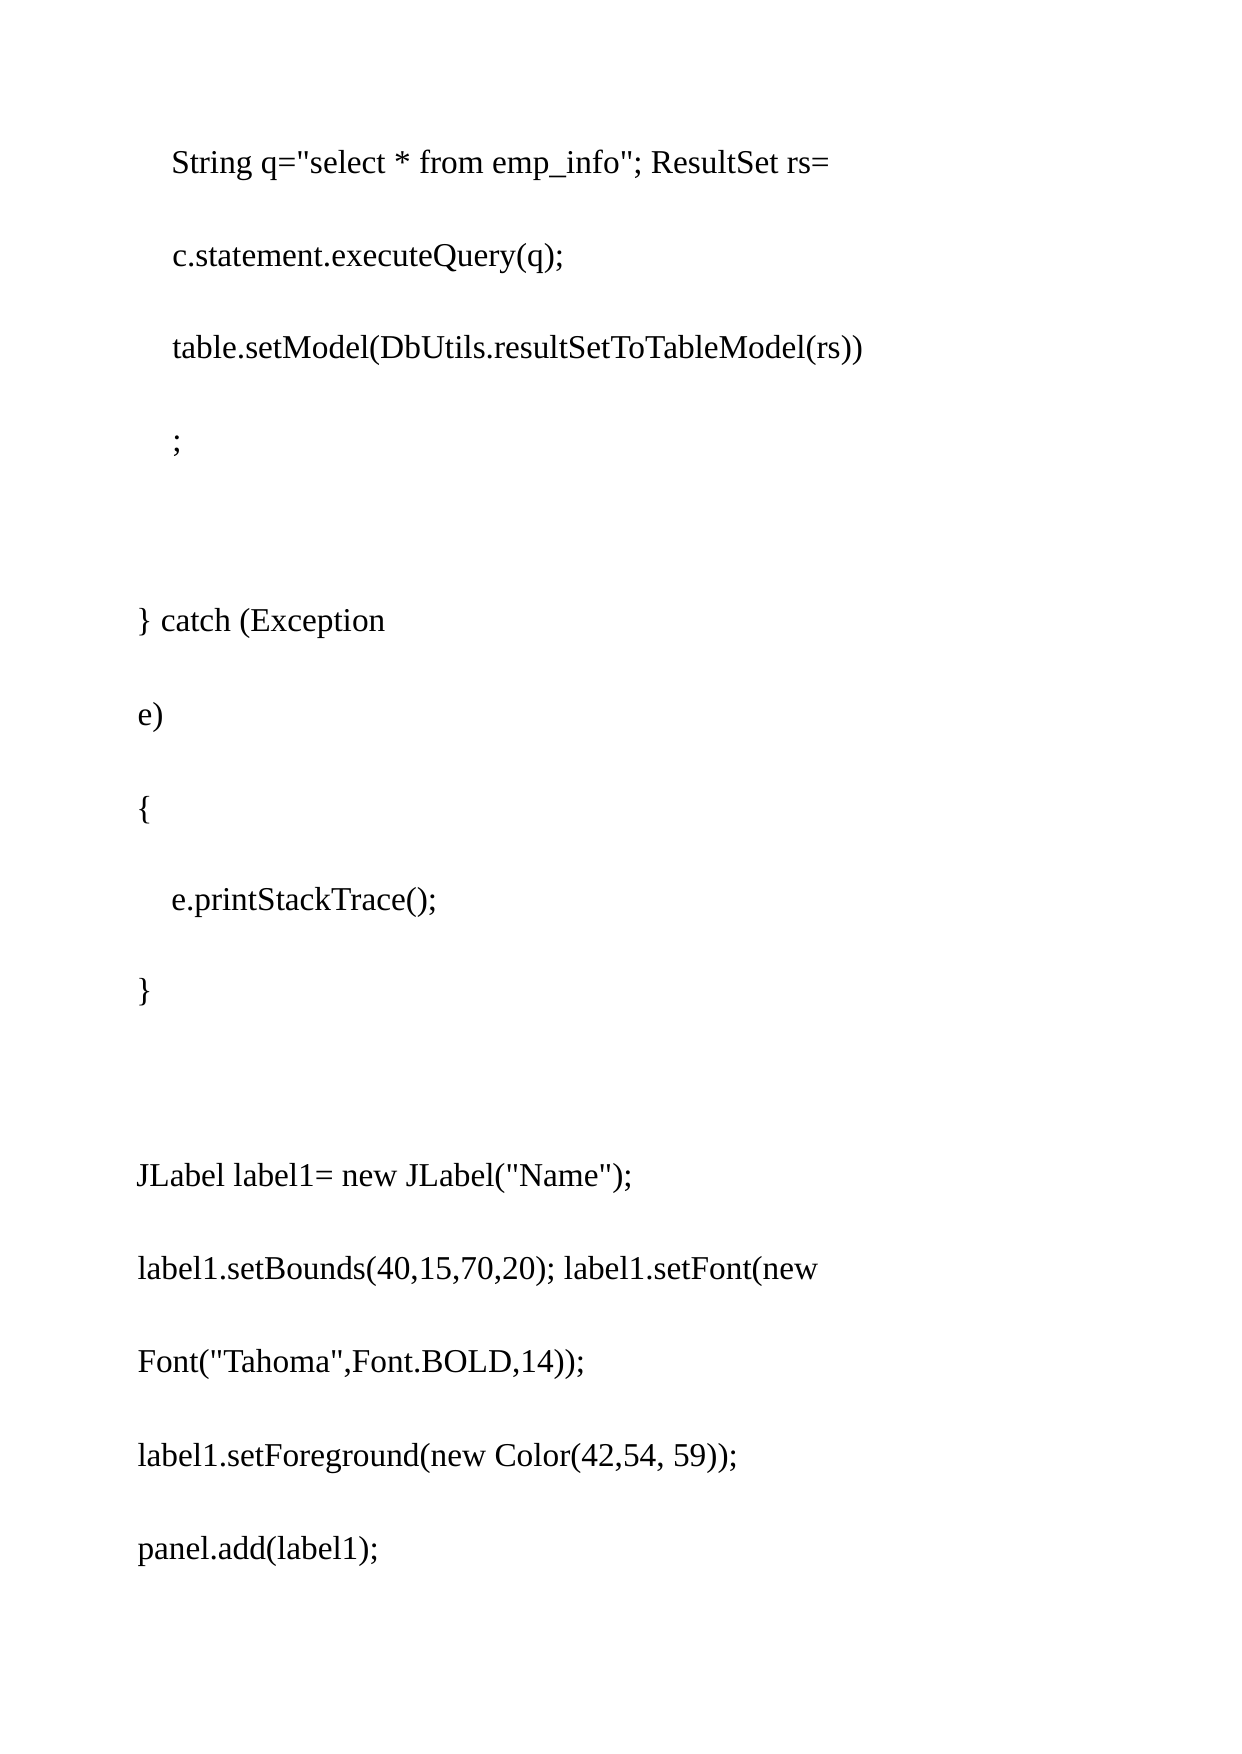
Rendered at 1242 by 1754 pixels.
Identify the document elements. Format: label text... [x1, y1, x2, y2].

text } [136, 970, 849, 1009]
text { [136, 788, 849, 827]
text JLabel label1= new JLabel("Name"); label1.setBounds(40,15,70,20); label1.setFont(new Font("Tahoma",Font.BOLD,14)); label1.setForeground(new Color(42,54, 59)); panel.add(label1); [136, 1156, 849, 1566]
text e.printStackTrace(); [171, 879, 849, 918]
text String q="select * from emp_info"; ResultSet rs= c.statement.executeQuery(q); table.setModel(DbUtils.resultSetToTableModel(rs)); [171, 142, 872, 459]
text } catch (Exception e) [136, 601, 397, 733]
